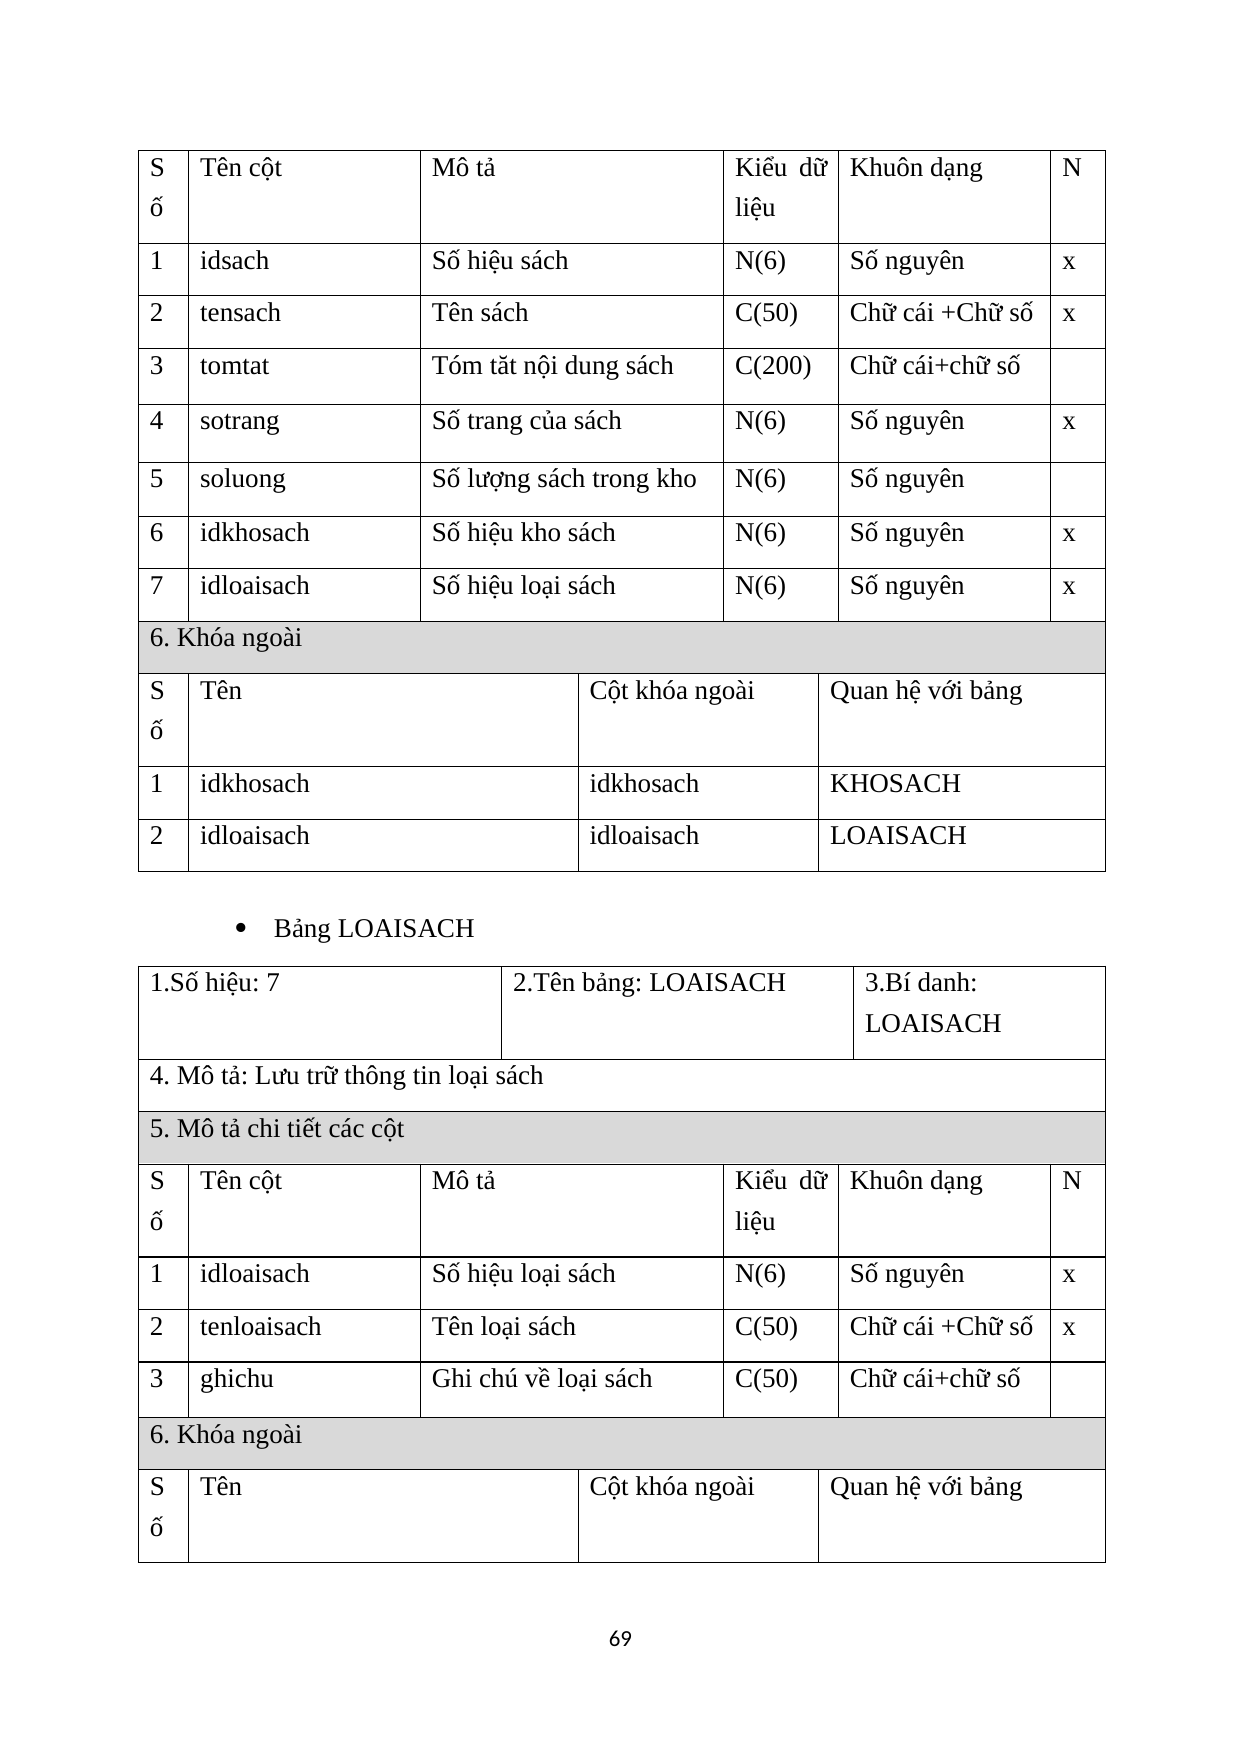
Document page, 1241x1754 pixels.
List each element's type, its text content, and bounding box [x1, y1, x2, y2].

table_cell Tên cột [189, 151, 420, 243]
table_cell Quan hệ với bảng [819, 674, 1105, 766]
table_cell Số hiệu loại sách [421, 1258, 723, 1309]
table_cell Chữ cái +Chữ số [839, 1310, 1050, 1361]
table_cell ghichu [189, 1363, 420, 1417]
table_cell [1051, 349, 1105, 403]
table_cell Cột khóa ngoài [579, 1470, 818, 1562]
table_cell 1 [139, 767, 188, 818]
table_cell 1 [139, 1258, 188, 1309]
table_cell Tóm tăt nội dung sách [421, 349, 723, 403]
table_cell Mô tả [421, 151, 723, 243]
table_cell LOAISACH [819, 820, 1105, 871]
table_cell Khuôn dạng [839, 1165, 1050, 1256]
table_cell Kiểu dữ liệu [724, 151, 838, 243]
table_cell Cột khóa ngoài [579, 674, 818, 766]
table_cell Quan hệ với bảng [819, 1470, 1105, 1562]
table_cell Chữ cái+chữ số [839, 349, 1050, 403]
table_cell idkhosach [579, 767, 818, 818]
table_cell tomtat [189, 349, 420, 403]
table_cell 4. Mô tả: Lưu trữ thông tin loại sách [139, 1060, 1105, 1111]
table_cell Tên cột [189, 1165, 420, 1256]
table_cell C(50) [724, 1310, 838, 1361]
table_cell Số hiệu loại sách [421, 569, 723, 621]
table_cell N(6) [724, 1258, 838, 1309]
table_cell x [1051, 1310, 1105, 1361]
table_cell N(6) [724, 405, 838, 462]
table_cell x [1051, 405, 1105, 462]
table_cell Chữ cái+chữ số [839, 1363, 1050, 1417]
table_cell x [1051, 1258, 1105, 1309]
table_cell Tên sách [421, 296, 723, 348]
table_cell tenloaisach [189, 1310, 420, 1361]
table_cell [1051, 463, 1105, 516]
table_cell 2 [139, 820, 188, 871]
table_cell N(6) [724, 244, 838, 295]
table_cell N [1051, 151, 1105, 243]
table_cell 2 [139, 296, 188, 348]
table_cell [1051, 1363, 1105, 1417]
table_cell C(50) [724, 296, 838, 348]
table_cell C(200) [724, 349, 838, 403]
table_cell Khuôn dạng [839, 151, 1050, 243]
table_cell 7 [139, 569, 188, 621]
table_cell Số [139, 1470, 188, 1562]
table_cell N [1051, 1165, 1105, 1256]
table_header 3.Bí danh: LOAISACH [854, 967, 1105, 1058]
table_cell Số hiệu sách [421, 244, 723, 295]
table_cell KHOSACH [819, 767, 1105, 818]
table_cell idloaisach [189, 1258, 420, 1309]
table_cell idkhosach [189, 767, 578, 818]
table_cell idsach [189, 244, 420, 295]
table_cell Số hiệu kho sách [421, 517, 723, 568]
table_cell Số [139, 151, 188, 243]
table_cell Chữ cái +Chữ số [839, 296, 1050, 348]
table_cell Số trang của sách [421, 405, 723, 462]
table_cell Số nguyên [839, 517, 1050, 568]
table_cell Số [139, 674, 188, 766]
table_cell tensach [189, 296, 420, 348]
table_cell 5. Mô tả chi tiết các cột [139, 1112, 1105, 1163]
table_cell idloaisach [189, 820, 578, 871]
table_cell 6 [139, 517, 188, 568]
table_cell Mô tả [421, 1165, 723, 1256]
table_cell x [1051, 296, 1105, 348]
table_cell Số nguyên [839, 244, 1050, 295]
table_cell Tên loại sách [421, 1310, 723, 1361]
table_cell 3 [139, 1363, 188, 1417]
table_cell Tên [189, 1470, 578, 1562]
table_cell Số [139, 1165, 188, 1256]
table_cell Số nguyên [839, 405, 1050, 462]
table_cell 6. Khóa ngoài [139, 1418, 1105, 1469]
table_cell 4 [139, 405, 188, 462]
table_cell Số nguyên [839, 1258, 1050, 1309]
table_cell 2 [139, 1310, 188, 1361]
table_cell 6. Khóa ngoài [139, 622, 1105, 673]
table_header 2.Tên bảng: LOAISACH [502, 967, 853, 1058]
table_cell Số nguyên [839, 569, 1050, 621]
table_cell N(6) [724, 517, 838, 568]
table_cell x [1051, 517, 1105, 568]
table_cell N(6) [724, 463, 838, 516]
table_cell 5 [139, 463, 188, 516]
table_cell N(6) [724, 569, 838, 621]
table_cell idkhosach [189, 517, 420, 568]
table_cell x [1051, 569, 1105, 621]
table_cell Số lượng sách trong kho [421, 463, 723, 516]
table_cell idloaisach [579, 820, 818, 871]
table_cell soluong [189, 463, 420, 516]
table_cell x [1051, 244, 1105, 295]
table_cell Số nguyên [839, 463, 1050, 516]
table_cell idloaisach [189, 569, 420, 621]
table_cell 1 [139, 244, 188, 295]
table_cell C(50) [724, 1363, 838, 1417]
table_cell sotrang [189, 405, 420, 462]
table_header 1.Số hiệu: 7 [139, 967, 501, 1058]
table_cell Tên [189, 674, 578, 766]
table_cell 3 [139, 349, 188, 403]
table_cell Kiểu dữ liệu [724, 1165, 838, 1256]
table_cell Ghi chú về loại sách [421, 1363, 723, 1417]
list Bảng LOAISACH [236, 912, 1090, 944]
